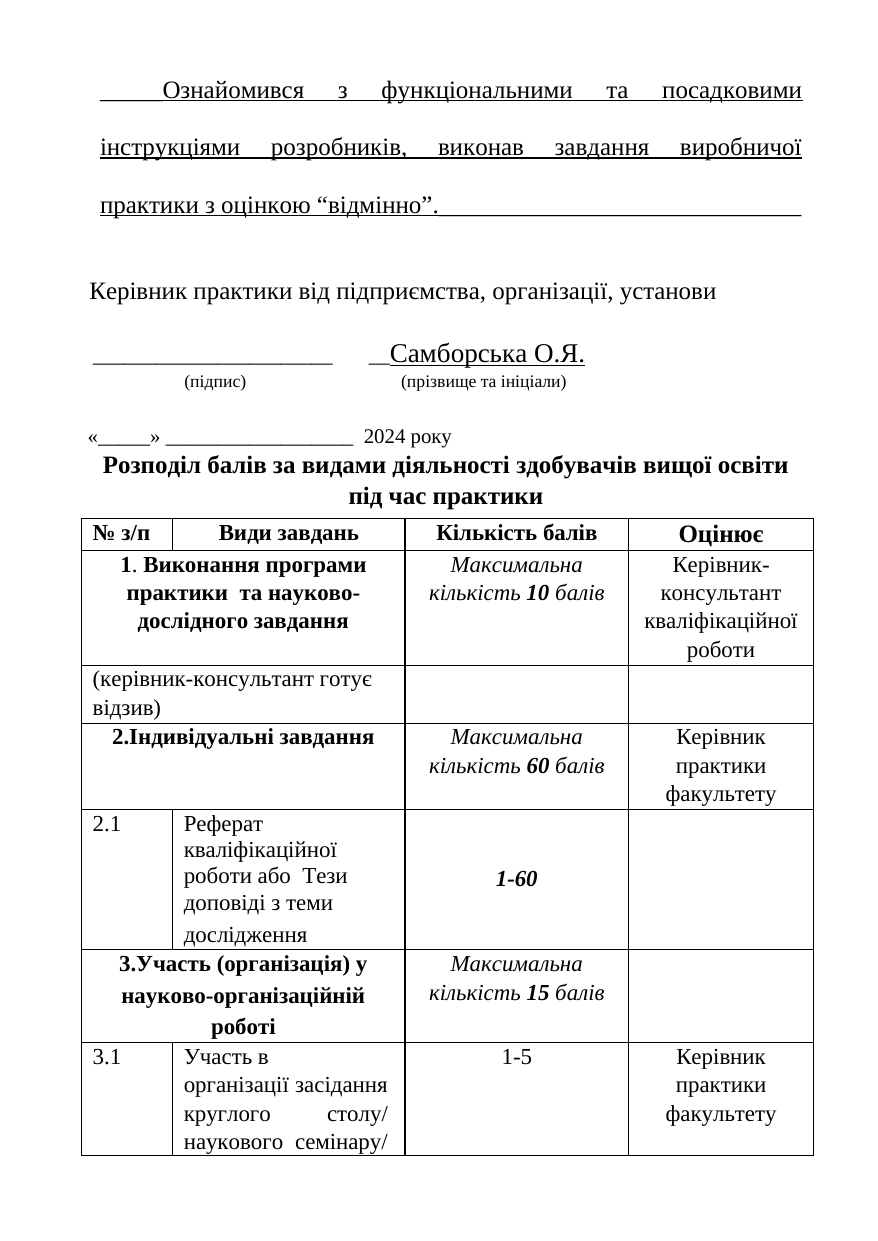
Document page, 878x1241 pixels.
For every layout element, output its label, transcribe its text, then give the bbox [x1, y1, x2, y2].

table_cell 1-5 [406, 1043, 628, 1154]
table_header Оцінює [629, 519, 813, 550]
table_cell [406, 666, 628, 722]
table_cell 1. Виконання програми практики та науково-дослідного завдання [82, 551, 404, 664]
table_cell 2.1 [82, 810, 172, 949]
text «_____» __________________ 2024 року [87, 424, 802, 448]
text (підпис) (прізвище та ініціали) [127, 371, 802, 391]
table_cell [629, 950, 813, 1042]
table_cell 3.1 [82, 1043, 172, 1154]
table_cell 1-60 [406, 810, 628, 949]
table_cell Максимальна кількість 15 балів [406, 950, 628, 1042]
table_cell (керівник-консультант готує відзив) [82, 666, 404, 722]
text _____Ознайомився з функціональними та посадковими інструкціями розробників, виконав завдання виробничої практики з оцінкою “відмінно”._____________________________ [100, 101, 802, 157]
text _____Ознайомився з функціональними та посадковими інструкціями розробників, виконав завдання виробничої практики з оцінкою “відмінно”._____________________________ [100, 159, 802, 219]
table_cell Керівник-консультант кваліфікаційної роботи [629, 551, 813, 664]
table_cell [629, 1043, 813, 1154]
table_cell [173, 1043, 404, 1154]
table_cell [629, 810, 813, 949]
text Розподіл балів за видами діяльності здобувачів вищої освіти під час практики [89, 450, 802, 510]
table_cell Реферат кваліфікаційної роботи або Тези доповіді з теми дослідження [173, 810, 404, 949]
table_header Кількість балів [406, 519, 628, 550]
table_cell 2.Індивідуальні завдання [82, 724, 404, 809]
text _____Ознайомився з функціональними та посадковими інструкціями розробників, виконав завдання виробничої практики з оцінкою “відмінно”._____________________________ [100, 75, 802, 100]
table_header Види завдань [173, 519, 404, 550]
table_header № з/п [82, 519, 172, 550]
table_cell 3.Участь (організація) у науково-організаційній роботі [82, 950, 404, 1042]
table_cell Максимальна кількість 10 балів [406, 551, 628, 664]
text Керівник практики від підприємства, організації, установи [89, 276, 802, 305]
table_cell [629, 666, 813, 722]
table_cell Керівник практики факультету [629, 724, 813, 809]
table_cell Максимальна кількість 60 балів [406, 724, 628, 809]
text _______________________ __Самборська О.Я. [87, 337, 802, 369]
